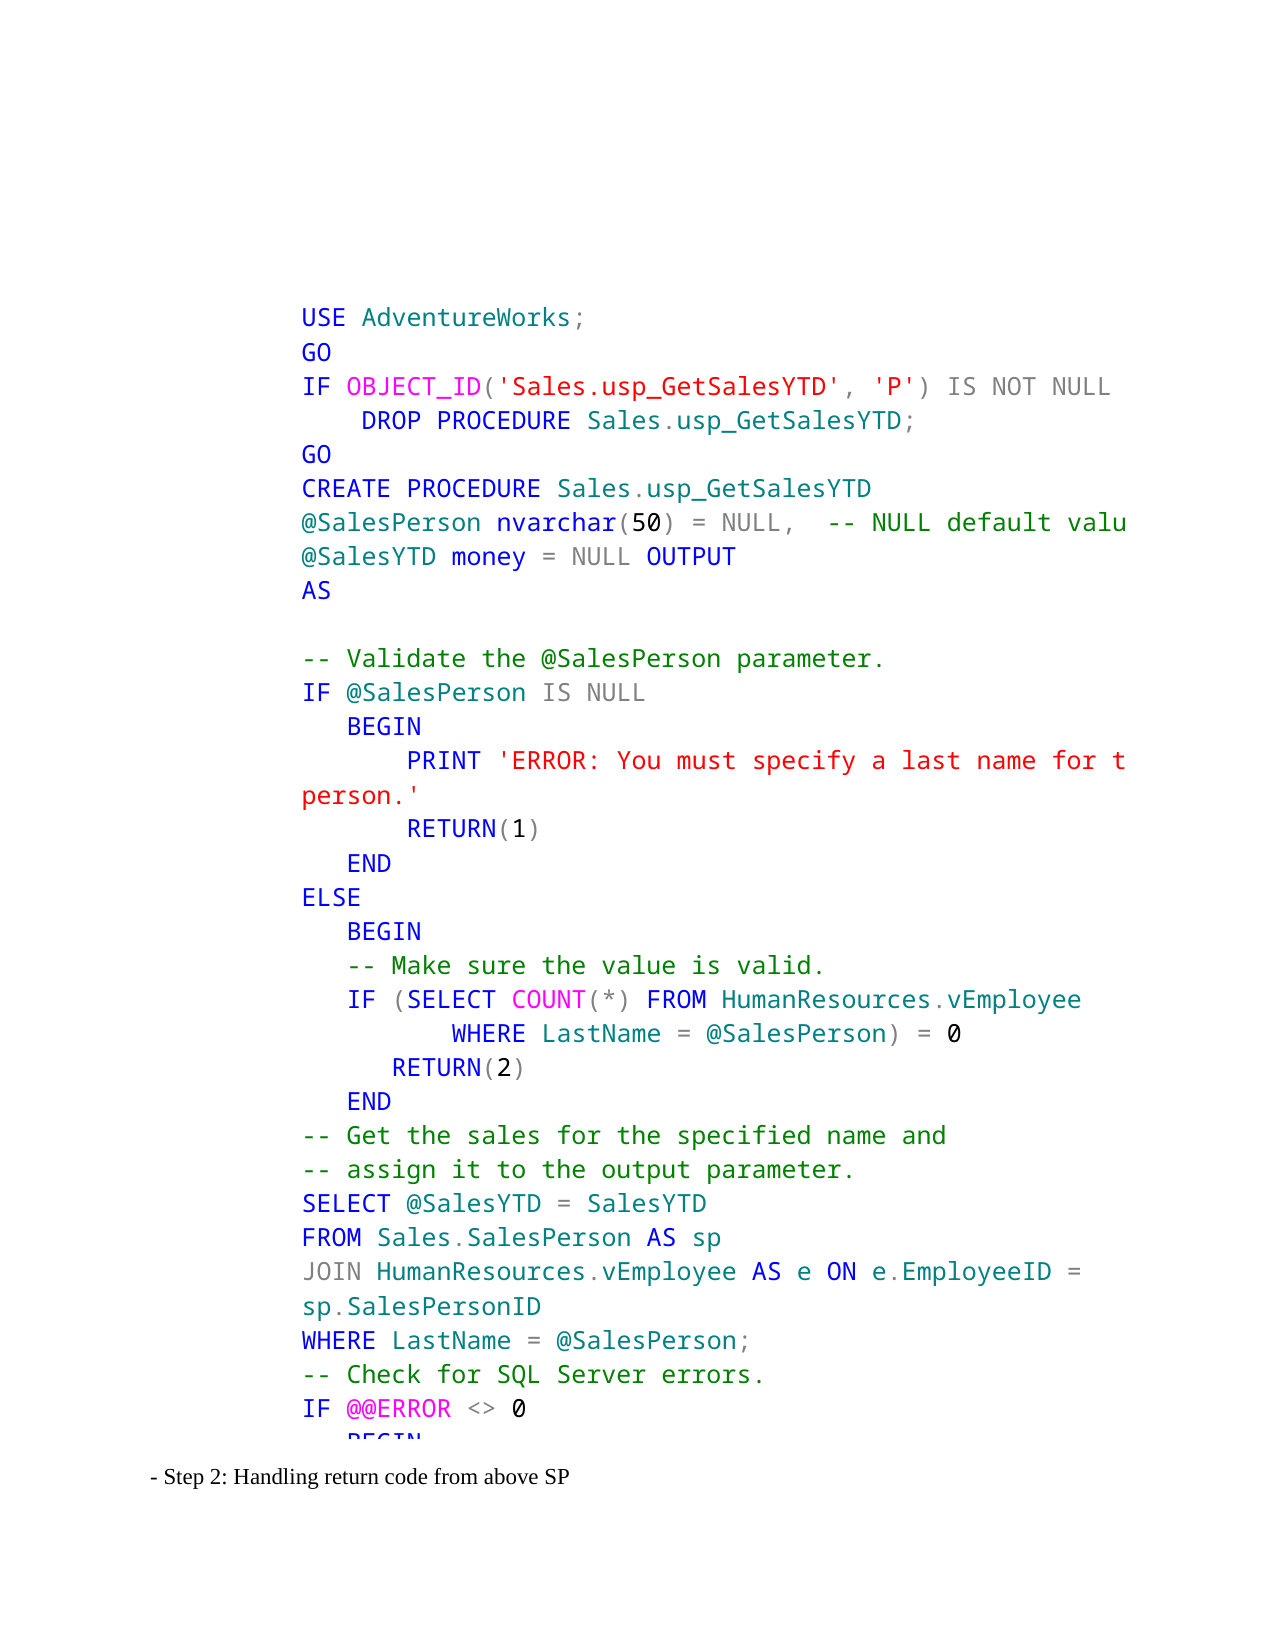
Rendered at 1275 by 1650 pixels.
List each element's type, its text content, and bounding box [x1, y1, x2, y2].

text - Step 2: Handling return code from above SP [150, 1463, 1125, 1489]
